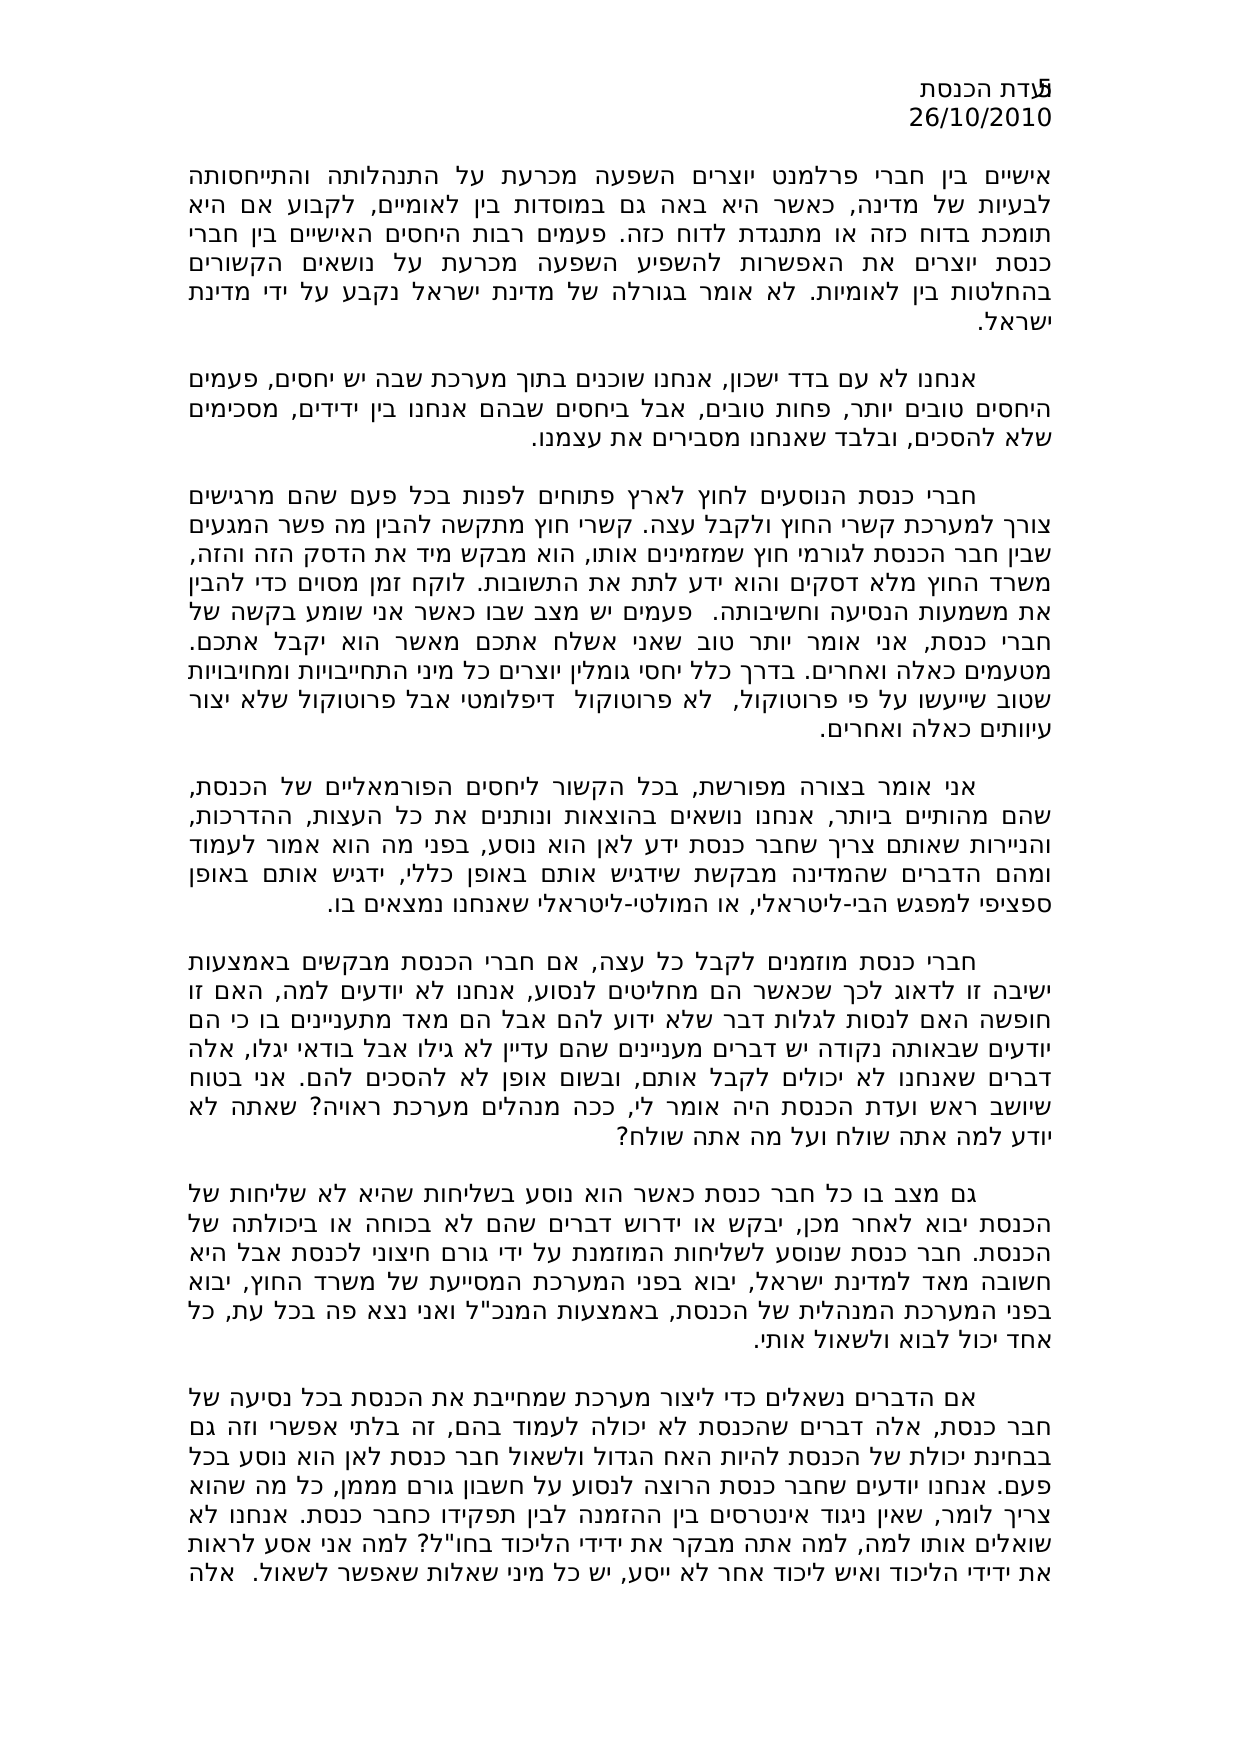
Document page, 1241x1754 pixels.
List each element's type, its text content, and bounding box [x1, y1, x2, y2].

text חברי כנסת הנוסעים לחוץ לארץ פתוחים לפנות בכל פעם שהם מרגישים צורך למערכת קשרי החוץ ולקבל עצה. קשרי חוץ מתקשה להבין מה פשר המגעים שבין חבר הכנסת לגורמי חוץ שמזמינים אותו, הוא מבקש מיד את הדסק הזה והזה, משרד החוץ מלא דסקים והוא ידע לתת את התשובות. לוקח זמן מסוים כדי להבין את משמעות הנסיעה וחשיבותה. פעמים יש מצב שבו כאשר אני שומע בקשה של חברי כנסת, אני אומר יותר טוב שאני אשלח אתכם מאשר הוא יקבל אתכם. מטעמים כאלה ואחרים. בדרך כלל יחסי גומלין יוצרים כל מיני התחייבויות ומחויבויות שטוב שייעשו על פי פרוטוקול, לא פרוטוקול דיפלומטי אבל פרוטוקול שלא יצור עיוותים כאלה ואחרים. [187, 481, 1053, 743]
text אני אומר בצורה מפורשת, בכל הקשור ליחסים הפורמאליים של הכנסת, שהם מהותיים ביותר, אנחנו נושאים בהוצאות ונותנים את כל העצות, ההדרכות, והניירות שאותם צריך שחבר כנסת ידע לאן הוא נוסע, בפני מה הוא אמור לעמוד ומהם הדברים שהמדינה מבקשת שידגיש אותם באופן כללי, ידגיש אותם באופן ספציפי למפגש הבי-ליטראלי, או המולטי-ליטראלי שאנחנו נמצאים בו. [187, 772, 1053, 918]
text חברי כנסת מוזמנים לקבל כל עצה, אם חברי הכנסת מבקשים באמצעות ישיבה זו לדאוג לכך שכאשר הם מחליטים לנסוע, אנחנו לא יודעים למה, האם זו חופשה האם לנסות לגלות דבר שלא ידוע להם אבל הם מאד מתעניינים בו כי הם יודעים שבאותה נקודה יש דברים מעניינים שהם עדיין לא גילו אבל בודאי יגלו, אלה דברים שאנחנו לא יכולים לקבל אותם, ובשום אופן לא להסכים להם. אני בטוח שיושב ראש ועדת הכנסת היה אומר לי, ככה מנהלים מערכת ראויה? שאתה לא יודע למה אתה שולח ועל מה אתה שולח? [187, 947, 1053, 1151]
text גם מצב בו כל חבר כנסת כאשר הוא נוסע בשליחות שהיא לא שליחות של הכנסת יבוא לאחר מכן, יבקש או ידרוש דברים שהם לא בכוחה או ביכולתה של הכנסת. חבר כנסת שנוסע לשליחות המוזמנת על ידי גורם חיצוני לכנסת אבל היא חשובה מאד למדינת ישראל, יבוא בפני המערכת המסייעת של משרד החוץ, יבוא בפני המערכת המנהלית של הכנסת, באמצעות המנכ"ל ואני נצא פה בכל עת, כל אחד יכול לבוא ולשאול אותי. [187, 1179, 1053, 1354]
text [187, 1383, 1053, 1587]
text אנחנו לא עם בדד ישכון, אנחנו שוכנים בתוך מערכת שבה יש יחסים, פעמים היחסים טובים יותר, פחות טובים, אבל ביחסים שבהם אנחנו בין ידידים, מסכימים שלא להסכים, ובלבד שאנחנו מסבירים את עצמנו. [187, 364, 1053, 452]
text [187, 161, 1053, 336]
